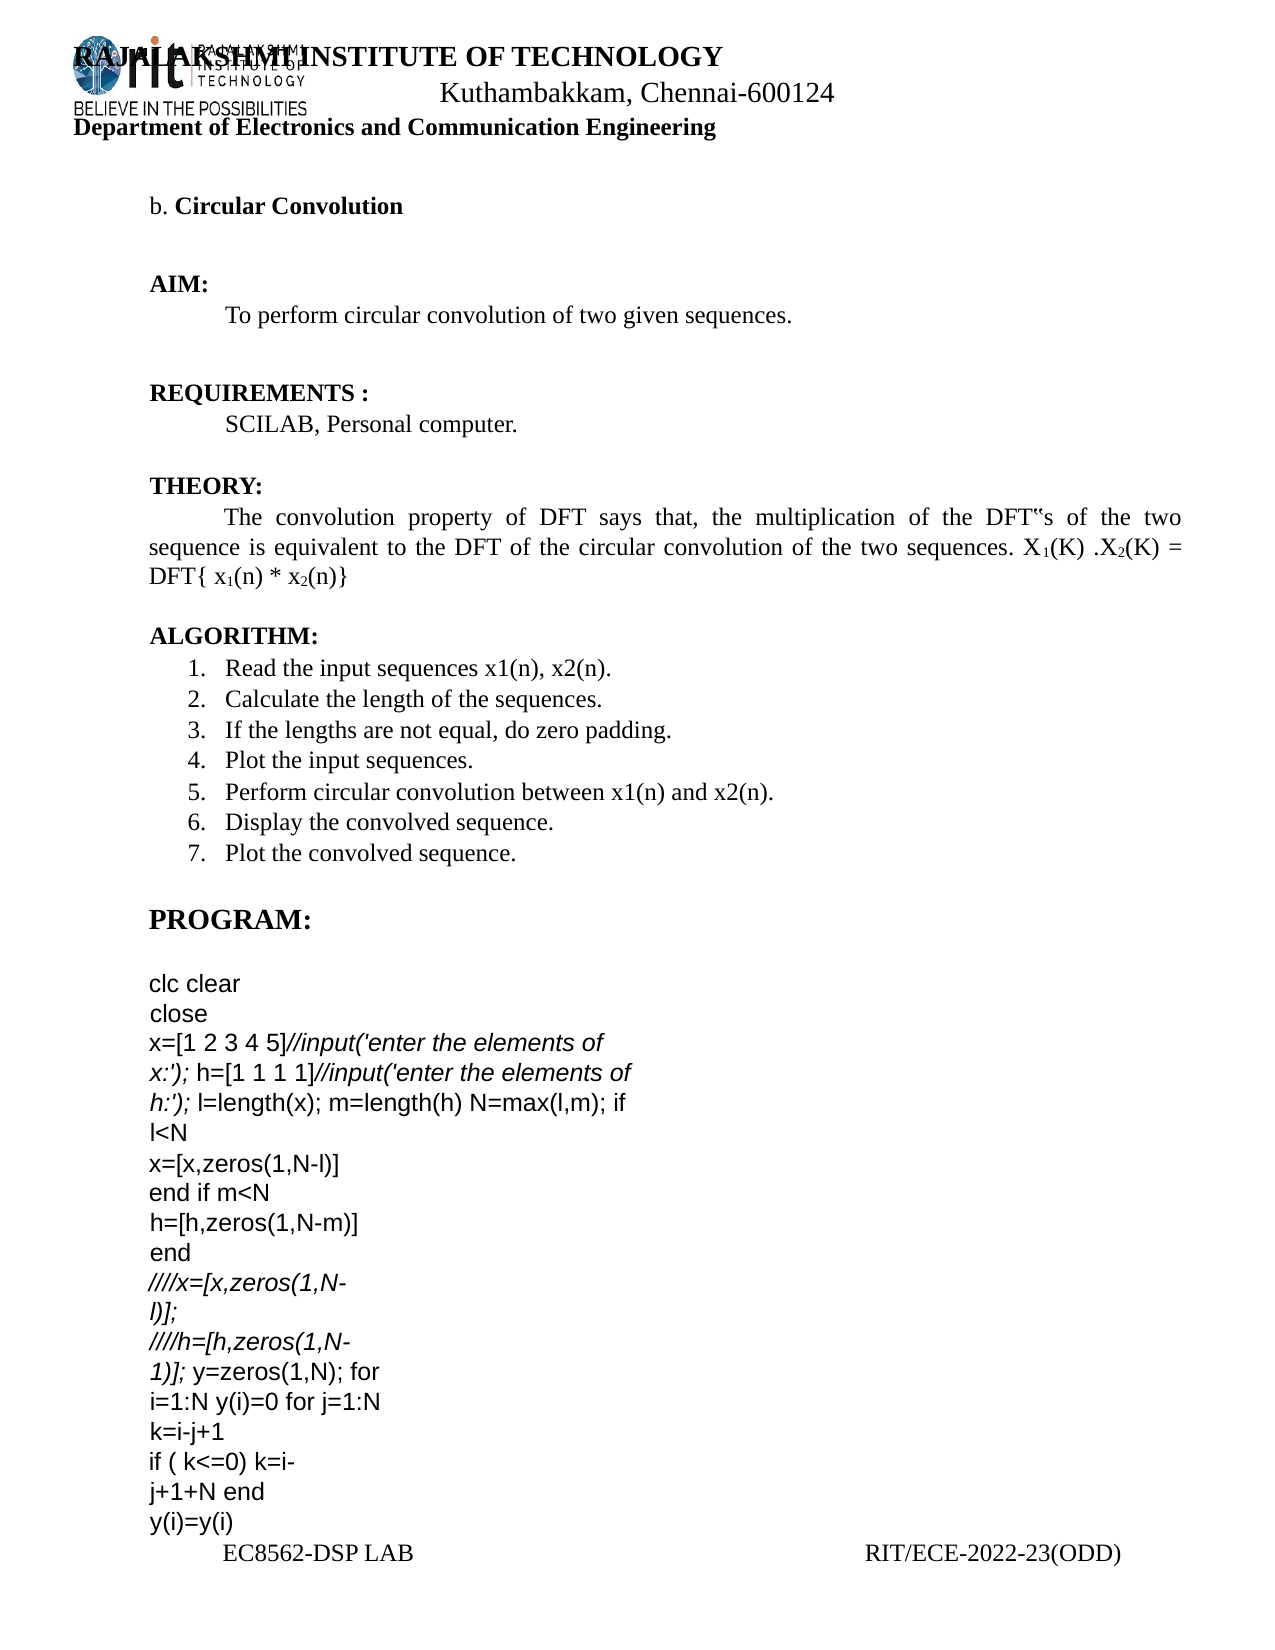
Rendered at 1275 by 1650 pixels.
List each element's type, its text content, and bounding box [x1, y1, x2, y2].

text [148, 1447, 306, 1535]
list Plot the input sequences. [187, 746, 1201, 774]
text x=[x,zeros(1,N-l)] [148, 1148, 867, 1177]
picture [100, 51, 106, 58]
text ALGORITHM: [149, 621, 1164, 650]
list Calculate the length of the sequences. [187, 684, 1201, 712]
text x=[1 2 3 4 5]//input('enter the elements of x:'); h=[1 1 1 1]//input('enter the elements of h:'); l=length(x); m=length(h) N=max(l,m); if l<N [148, 1028, 651, 1147]
text clc clear close [148, 969, 242, 1027]
text REQUIREMENTS : [149, 378, 1164, 406]
picture [80, 48, 87, 56]
list Display the convolved sequence. [187, 807, 1201, 836]
list Read the input sequences x1(n), x2(n). [187, 653, 1201, 682]
text PROGRAM: [148, 902, 1201, 936]
text THEORY: [149, 471, 1164, 500]
text SCILAB, Personal computer. [225, 409, 1201, 438]
picture [73, 36, 307, 116]
list If the lengths are not equal, do zero padding. [187, 715, 1201, 743]
list Perform circular convolution between x1(n) and x2(n). [187, 777, 1201, 805]
text end if m<N h=[h,zeros(1,N-m)] end [148, 1178, 359, 1266]
text ////x=[x,zeros(1,N-l)]; ////h=[h,zeros(1,N-1)]; y=zeros(1,N); for i=1:N y(i)=0 for j=1:N k=i-j+1 [148, 1267, 387, 1446]
text To perform circular convolution of two given sequences. [225, 300, 1201, 329]
text The convolution property of DFT says that, the multiplication of the DFT‟s of the two sequence is equivalent to the DFT of the circular convolution of the two sequences. X1(K) .X2(K) = DFT{ x1(n) * x2(n)} [148, 502, 1182, 589]
text AIM: [149, 269, 1164, 298]
list Plot the convolved sequence. [187, 838, 1201, 867]
text b. Circular Convolution [149, 191, 1164, 220]
